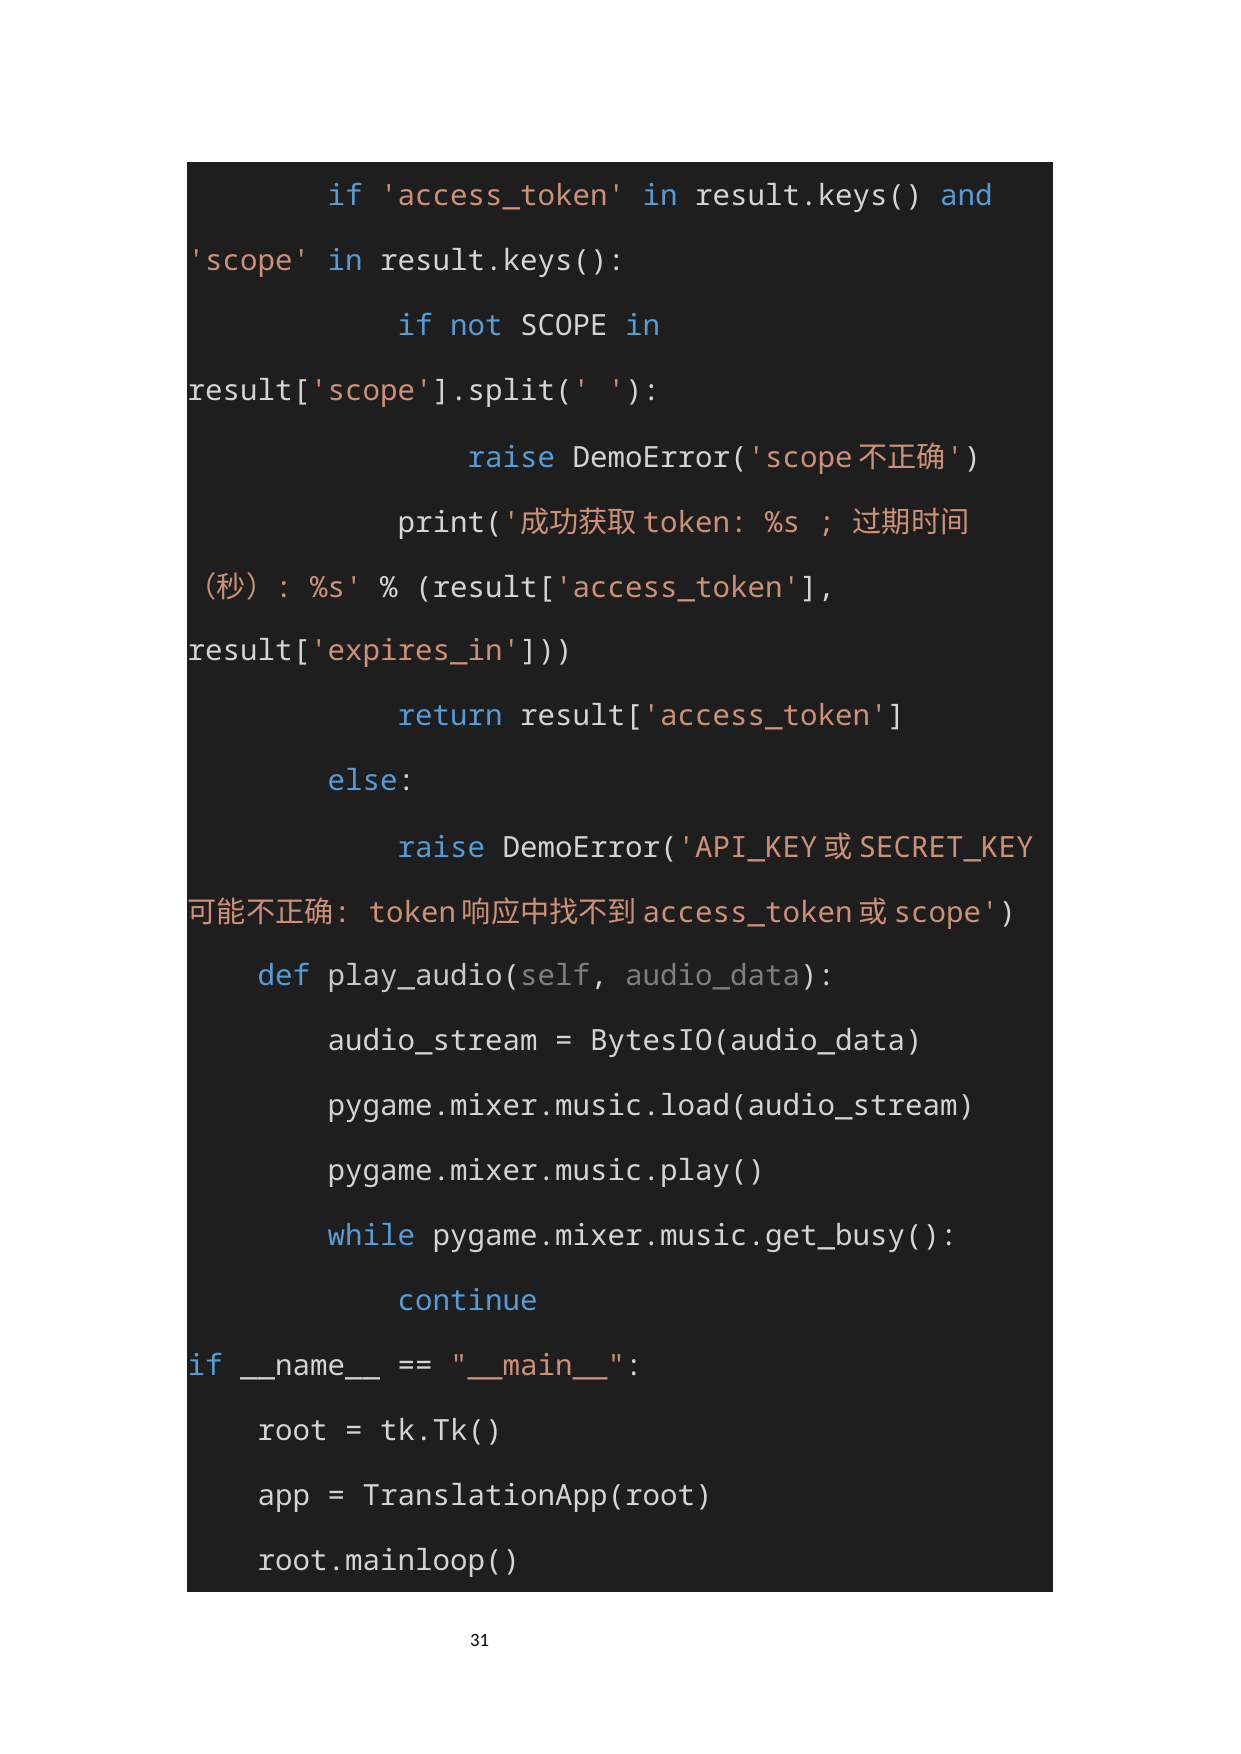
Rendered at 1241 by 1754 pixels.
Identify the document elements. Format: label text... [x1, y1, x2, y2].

text pygame.mixer.music.play() [187, 1137, 1053, 1202]
text app = TranslationApp(root) [187, 1462, 1053, 1527]
text raise DemoError('scope不正确') [187, 422, 1053, 487]
text audio_stream = BytesIO(audio_data) [187, 1007, 1053, 1072]
text continue [187, 1267, 1053, 1332]
text print('成功获取token: %s ; 过期时间（秒）: %s' % (result['access_token'], result['expires_in'])) [187, 487, 1053, 682]
text while pygame.mixer.music.get_busy(): [187, 1202, 1053, 1267]
text root.mainloop() [187, 1527, 1053, 1592]
text pygame.mixer.music.load(audio_stream) [187, 1072, 1053, 1137]
text def play_audio(self, audio_data): [187, 942, 1053, 1007]
text if not SCOPE in result['scope'].split(' '): [187, 292, 1053, 422]
text root = tk.Tk() [187, 1397, 1053, 1462]
text if 'access_token' in result.keys() and 'scope' in result.keys(): [187, 162, 1053, 292]
text if __name__ == "__main__": [187, 1332, 1053, 1397]
text raise DemoError('API_KEY或SECRET_KEY可能不正确: token响应中找不到access_token或scope') [187, 812, 1053, 942]
text else: [187, 747, 1053, 812]
text return result['access_token'] [187, 682, 1053, 747]
